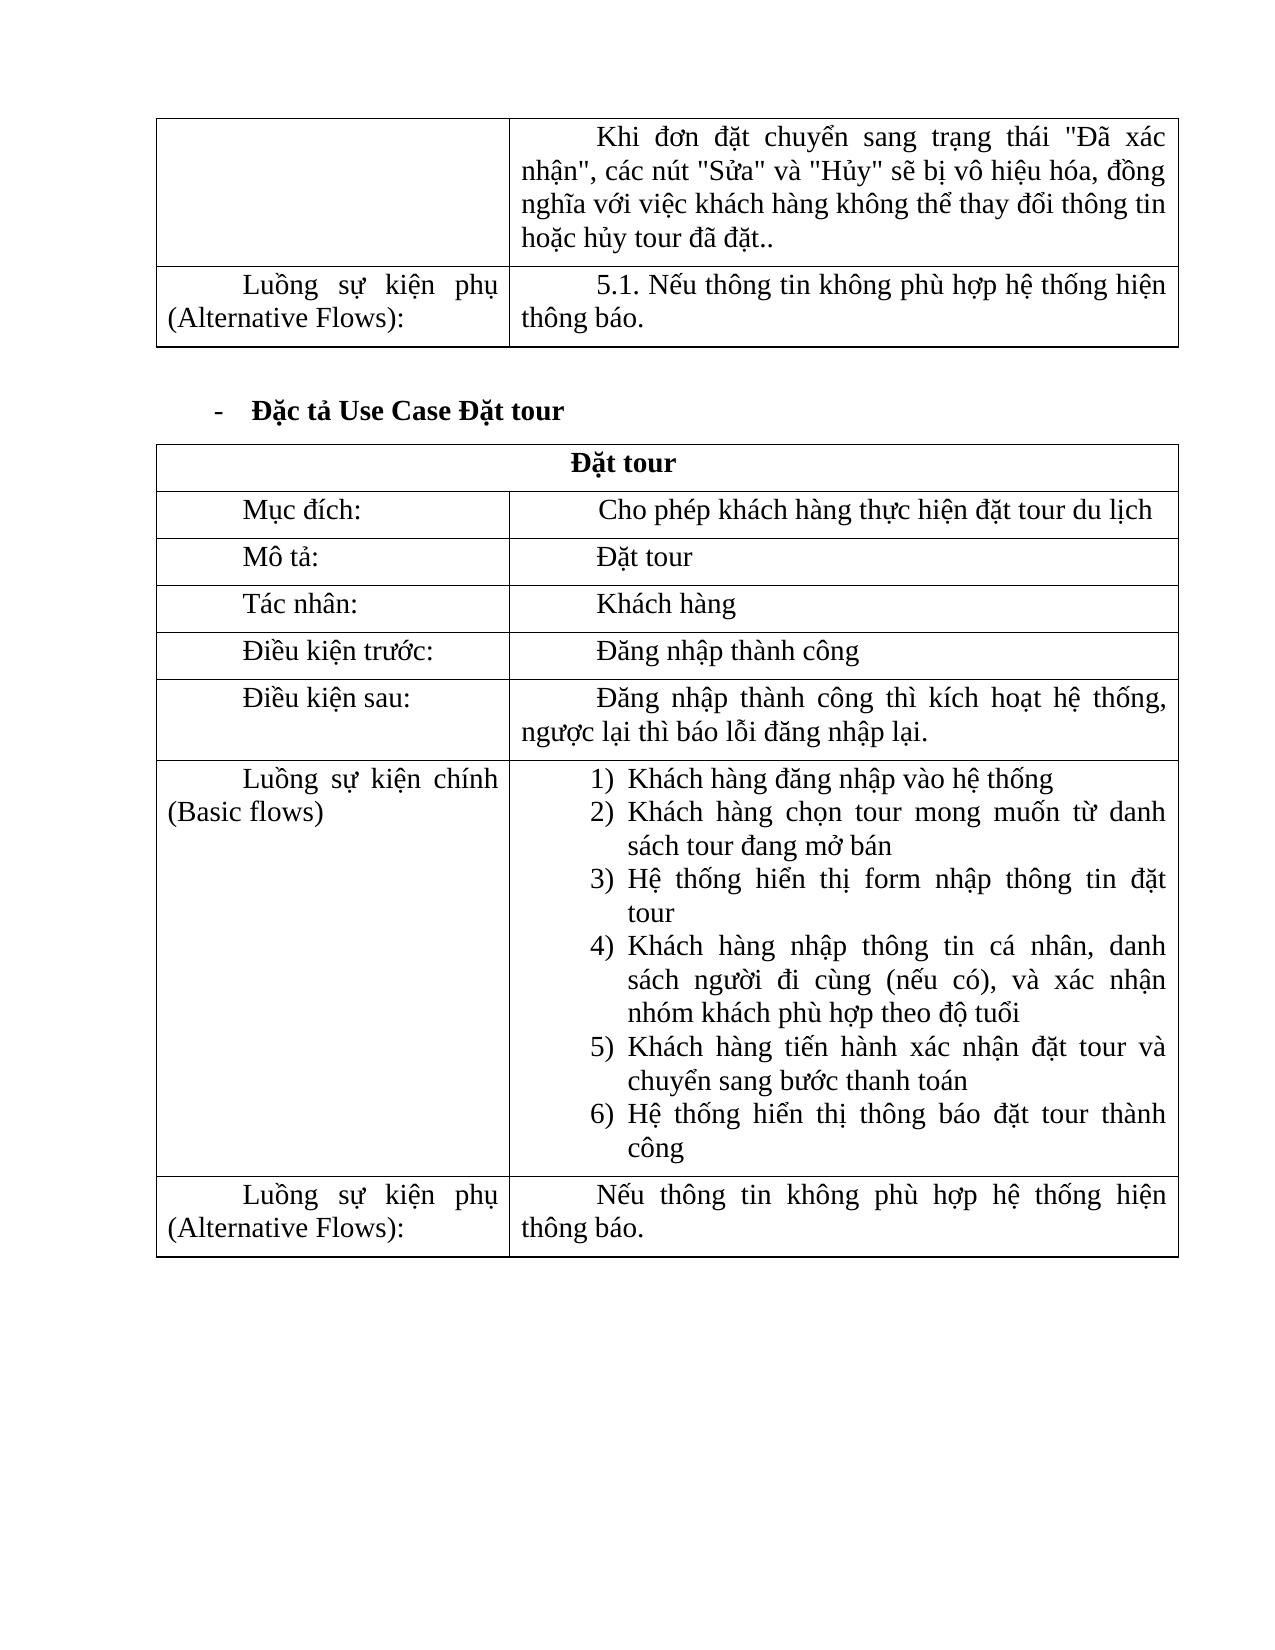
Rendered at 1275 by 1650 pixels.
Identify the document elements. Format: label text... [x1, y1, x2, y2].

table_cell Điều kiện sau: [157, 680, 509, 760]
table_cell Cho phép khách hàng thực hiện đặt tour du lịch [510, 492, 1178, 538]
table_cell Điều kiện trước: [157, 633, 509, 679]
table_cell Luồng sự kiện phụ (Alternative Flows): [157, 267, 509, 346]
table_cell Luồng sự kiện phụ (Alternative Flows): [157, 1177, 509, 1256]
table_header Đặt tour [157, 445, 1178, 491]
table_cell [510, 119, 1178, 266]
table_cell Đăng nhập thành công thì kích hoạt hệ thống, ngược lại thì báo lỗi đăng nhập lại. [510, 680, 1178, 760]
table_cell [157, 119, 509, 266]
table_cell Khách hàng [510, 586, 1178, 632]
table_cell Luồng sự kiện chính (Basic flows) [157, 761, 509, 1176]
table_cell Đăng nhập thành công [510, 633, 1178, 679]
table_cell 5.1. Nếu thông tin không phù hợp hệ thống hiện thông báo. [510, 267, 1178, 346]
table_cell Mô tả: [157, 539, 509, 585]
table_cell Khách hàng đăng nhập vào hệ thống Khách hàng chọn tour mong muốn từ danh sách tour đang mở bán Hệ thống hiển thị form nhập thông tin đặt tour Khách hàng nhập thông tin cá nhân, danh sách người đi cùng (nếu có), và xác nhận nhóm khách phù hợp theo độ tuổi Khách hàng tiến hành xác nhận đặt tour và chuyển sang bước thanh toán Hệ thống hiển thị thông báo đặt tour thành công [510, 761, 1178, 1176]
table_cell Đặt tour [510, 539, 1178, 585]
table_cell Nếu thông tin không phù hợp hệ thống hiện thông báo. [510, 1177, 1178, 1256]
list Đặc tả Use Case Đặt tour [213, 393, 1157, 427]
table_cell Mục đích: [157, 492, 509, 538]
table_cell Tác nhân: [157, 586, 509, 632]
